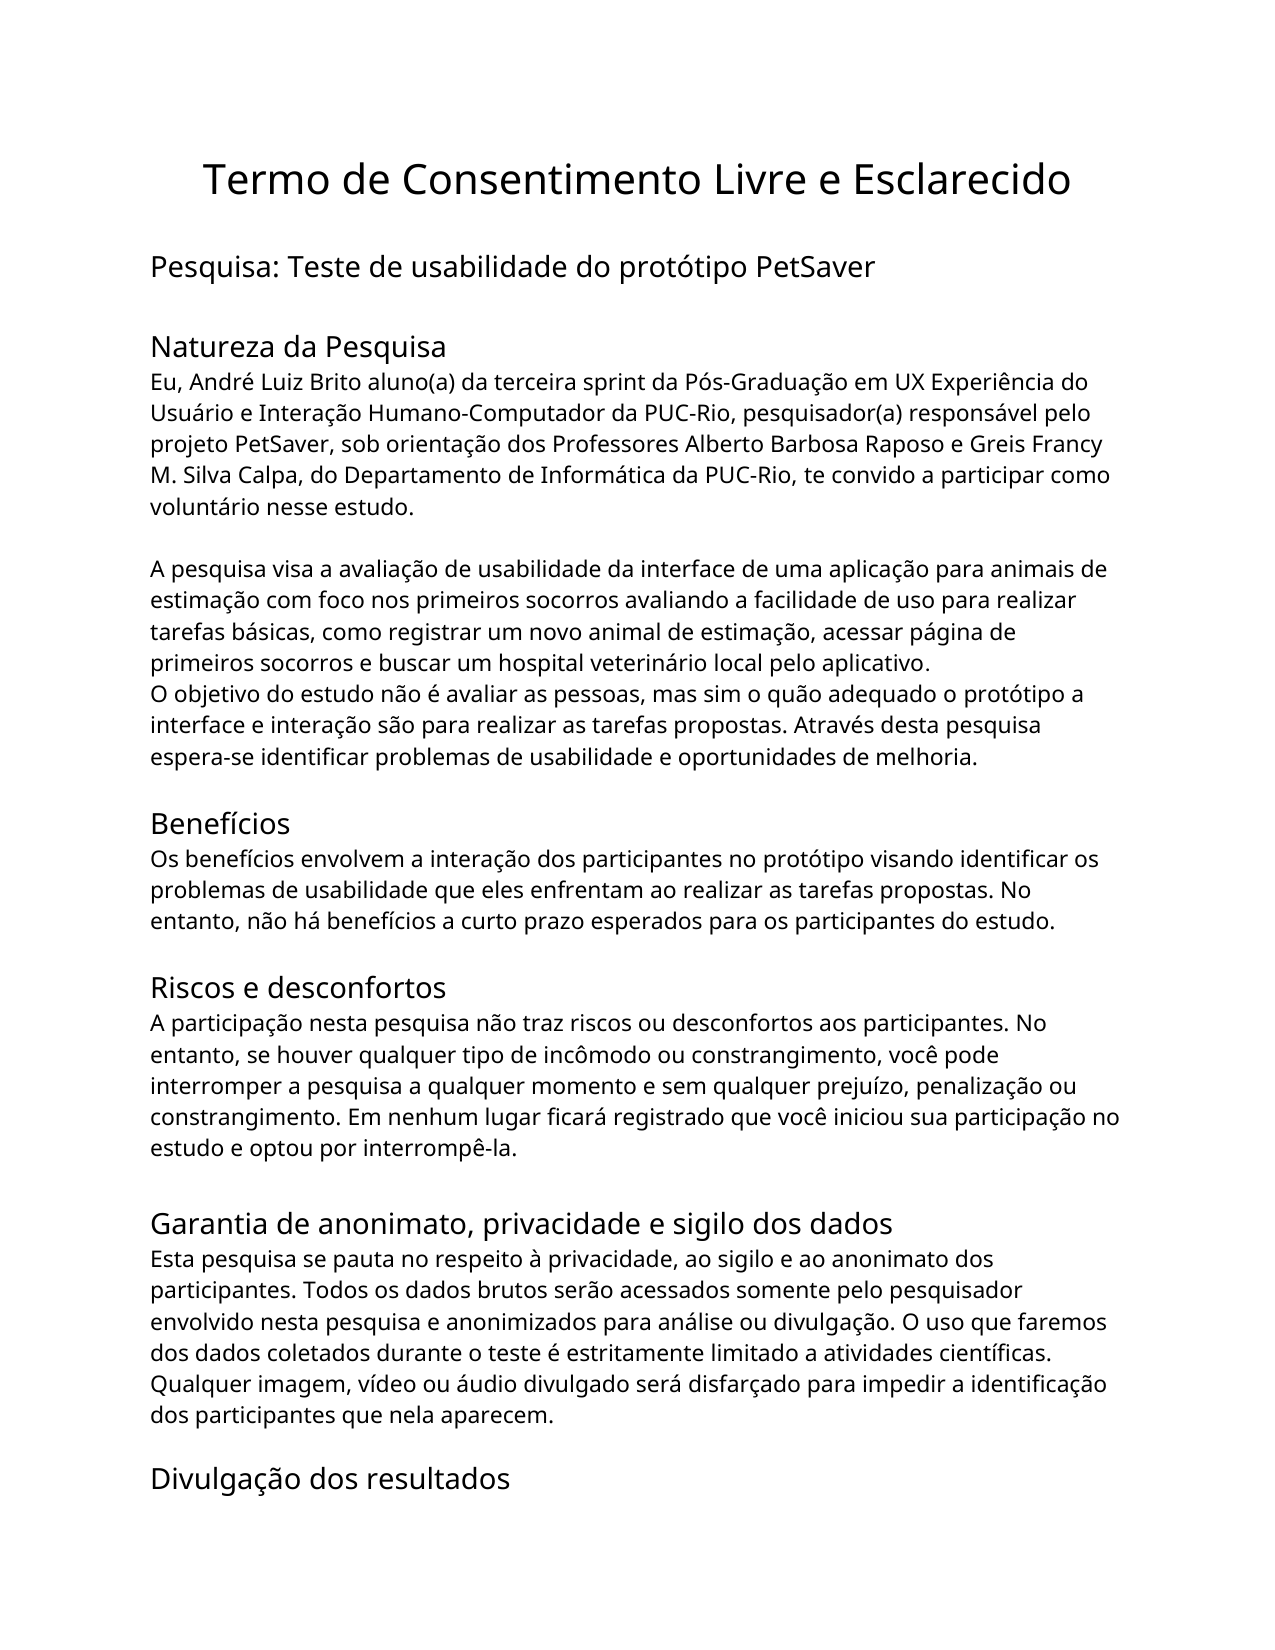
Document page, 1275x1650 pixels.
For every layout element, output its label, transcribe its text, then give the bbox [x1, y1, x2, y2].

text A participação nesta pesquisa não traz riscos ou desconfortos aos participantes. No entanto, se houver qualquer tipo de incômodo ou constrangimento, você pode interromper a pesquisa a qualquer momento e sem qualquer prejuízo, penalização ou constrangimento. Em nenhum lugar ficará registrado que você iniciou sua participação no estudo e optou por interrompê-la. [150, 1007, 1125, 1164]
text Garantia de anonimato, privacidade e sigilo dos dados [150, 1203, 1125, 1243]
text Os benefícios envolvem a interação dos participantes no protótipo visando identificar os problemas de usabilidade que eles enfrentam ao realizar as tarefas propostas. No entanto, não há benefícios a curto prazo esperados para os participantes do estudo. [150, 843, 1125, 936]
text Divulgação dos resultados [150, 1458, 1125, 1498]
text A pesquisa visa a avaliação de usabilidade da interface de uma aplicação para animais de estimação com foco nos primeiros socorros avaliando a facilidade de uso para realizar tarefas básicas, como registrar um novo animal de estimação, acessar página de primeiros socorros e buscar um hospital veterinário local pelo aplicativo. [150, 553, 1125, 678]
text Riscos e desconfortos [150, 968, 1125, 1007]
text Pesquisa: Teste de usabilidade do protótipo PetSaver [150, 246, 1125, 286]
text O objetivo do estudo não é avaliar as pessoas, mas sim o quão adequado o protótipo a interface e interação são para realizar as tarefas propostas. Através desta pesquisa espera-se identificar problemas de usabilidade e oportunidades de melhoria. [150, 678, 1125, 772]
text Termo de Consentimento Livre e Esclarecido [150, 150, 1125, 207]
text Eu, André Luiz Brito aluno(a) da terceira sprint da Pós-Graduação em UX Experiência do Usuário e Interação Humano-Computador da PUC-Rio, pesquisador(a) responsável pelo projeto PetSaver, sob orientação dos Professores Alberto Barbosa Raposo e Greis Francy M. Silva Calpa, do Departamento de Informática da PUC-Rio, te convido a participar como voluntário nesse estudo. [150, 366, 1125, 522]
text Esta pesquisa se pauta no respeito à privacidade, ao sigilo e ao anonimato dos participantes. Todos os dados brutos serão acessados somente pelo pesquisador envolvido nesta pesquisa e anonimizados para análise ou divulgação. O uso que faremos dos dados coletados durante o teste é estritamente limitado a atividades científicas. Qualquer imagem, vídeo ou áudio divulgado será disfarçado para impedir a identificação dos participantes que nela aparecem. [150, 1243, 1125, 1431]
text Natureza da Pesquisa [150, 326, 1125, 366]
text Benefícios [150, 803, 1125, 843]
